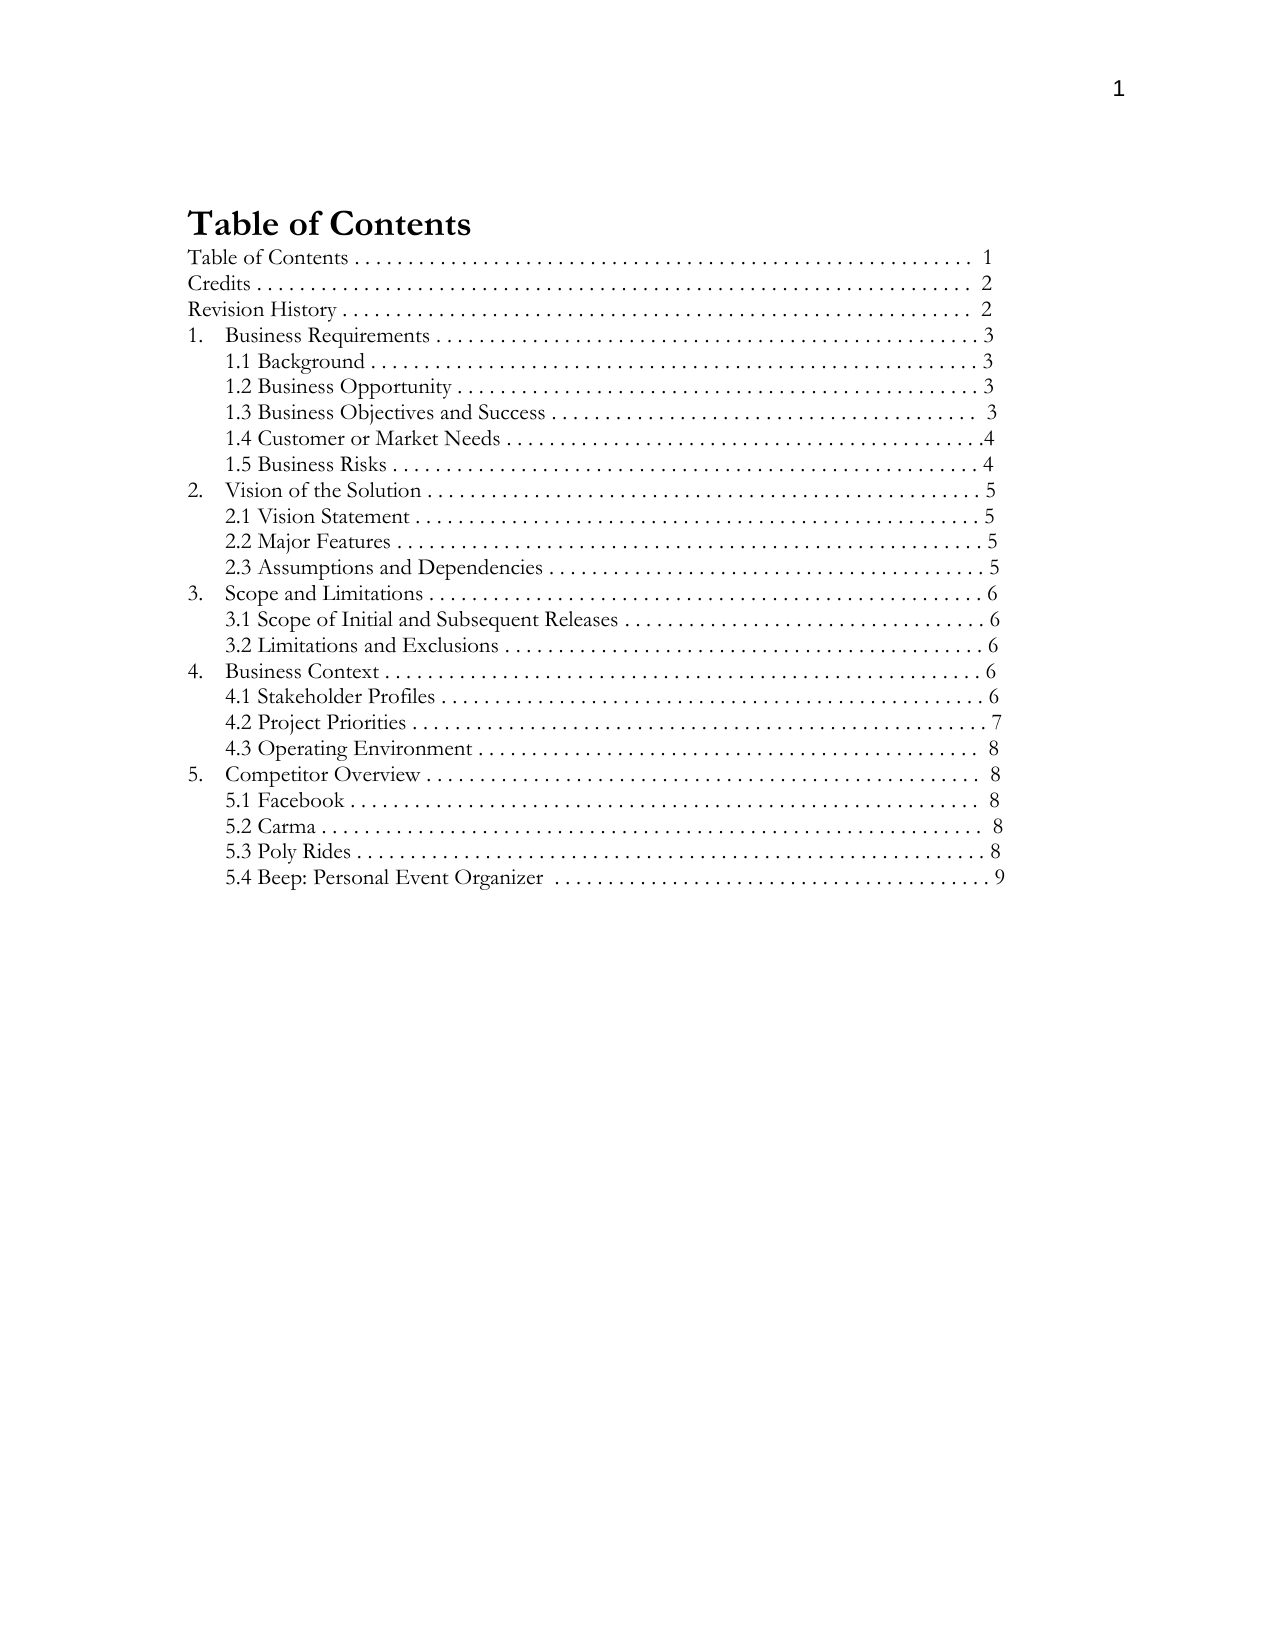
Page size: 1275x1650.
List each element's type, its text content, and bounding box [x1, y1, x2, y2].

list Competitor Overview . . . . . . . . . . . . . . . . . . . . . . . . . . . . . . . . . . . . . . . . . . . . . . . . . . . . 8 [187, 762, 1125, 787]
text 5.3 Poly Rides . . . . . . . . . . . . . . . . . . . . . . . . . . . . . . . . . . . . . . . . . . . . . . . . . . . . . . . . . . . 8 [225, 839, 1125, 865]
text 1.2 Business Opportunity . . . . . . . . . . . . . . . . . . . . . . . . . . . . . . . . . . . . . . . . . . . . . . . . . 3 [225, 374, 1125, 400]
text Table of Contents . . . . . . . . . . . . . . . . . . . . . . . . . . . . . . . . . . . . . . . . . . . . . . . . . . . . . . . . . . 1 [187, 245, 1125, 271]
text 2.2 Major Features . . . . . . . . . . . . . . . . . . . . . . . . . . . . . . . . . . . . . . . . . . . . . . . . . . . . . . . 5 [225, 529, 1125, 555]
text 3.1 Scope of Initial and Subsequent Releases . . . . . . . . . . . . . . . . . . . . . . . . . . . . . . . . . . 6 [225, 607, 1125, 632]
text 4.3 Operating Environment . . . . . . . . . . . . . . . . . . . . . . . . . . . . . . . . . . . . . . . . . . . . . . . 8 [225, 736, 1125, 762]
text 3.2 Limitations and Exclusions . . . . . . . . . . . . . . . . . . . . . . . . . . . . . . . . . . . . . . . . . . . . . 6 [225, 632, 1125, 658]
list Business Context . . . . . . . . . . . . . . . . . . . . . . . . . . . . . . . . . . . . . . . . . . . . . . . . . . . . . . . . 6 [187, 658, 1125, 684]
text 4.1 Stakeholder Profiles . . . . . . . . . . . . . . . . . . . . . . . . . . . . . . . . . . . . . . . . . . . . . . . . . . . 6 [225, 684, 1125, 710]
text 4.2 Project Priorities . . . . . . . . . . . . . . . . . . . . . . . . . . . . . . . . . . . . . . . . . . . . . . . . . . . . . . 7 [225, 710, 1125, 736]
list Scope and Limitations . . . . . . . . . . . . . . . . . . . . . . . . . . . . . . . . . . . . . . . . . . . . . . . . . . . . 6 [187, 581, 1125, 607]
text 5.2 Carma . . . . . . . . . . . . . . . . . . . . . . . . . . . . . . . . . . . . . . . . . . . . . . . . . . . . . . . . . . . . . . 8 [225, 813, 1125, 839]
text 1.3 Business Objectives and Success . . . . . . . . . . . . . . . . . . . . . . . . . . . . . . . . . . . . . . . . 3 [225, 400, 1125, 426]
text Table of Contents [187, 203, 1125, 245]
text Revision History . . . . . . . . . . . . . . . . . . . . . . . . . . . . . . . . . . . . . . . . . . . . . . . . . . . . . . . . . . . 2 [187, 297, 1125, 322]
list Business Requirements . . . . . . . . . . . . . . . . . . . . . . . . . . . . . . . . . . . . . . . . . . . . . . . . . . . 3 [187, 322, 1125, 348]
text 1.4 Customer or Market Needs . . . . . . . . . . . . . . . . . . . . . . . . . . . . . . . . . . . . . . . . . . . . .4 [225, 426, 1125, 452]
text 5.4 Beep: Personal Event Organizer . . . . . . . . . . . . . . . . . . . . . . . . . . . . . . . . . . . . . . . . . 9 [225, 865, 1125, 891]
text 5.1 Facebook . . . . . . . . . . . . . . . . . . . . . . . . . . . . . . . . . . . . . . . . . . . . . . . . . . . . . . . . . . . 8 [225, 787, 1125, 813]
text Credits . . . . . . . . . . . . . . . . . . . . . . . . . . . . . . . . . . . . . . . . . . . . . . . . . . . . . . . . . . . . . . . . . . . 2 [187, 271, 1125, 297]
text 2.3 Assumptions and Dependencies . . . . . . . . . . . . . . . . . . . . . . . . . . . . . . . . . . . . . . . . . 5 [225, 555, 1125, 581]
text 1.1 Background . . . . . . . . . . . . . . . . . . . . . . . . . . . . . . . . . . . . . . . . . . . . . . . . . . . . . . . . . 3 [225, 348, 1125, 374]
text 1.5 Business Risks . . . . . . . . . . . . . . . . . . . . . . . . . . . . . . . . . . . . . . . . . . . . . . . . . . . . . . . 4 [225, 452, 1125, 477]
list Vision of the Solution . . . . . . . . . . . . . . . . . . . . . . . . . . . . . . . . . . . . . . . . . . . . . . . . . . . . 5 [187, 477, 1125, 503]
text 2.1 Vision Statement . . . . . . . . . . . . . . . . . . . . . . . . . . . . . . . . . . . . . . . . . . . . . . . . . . . . . 5 [225, 503, 1125, 529]
